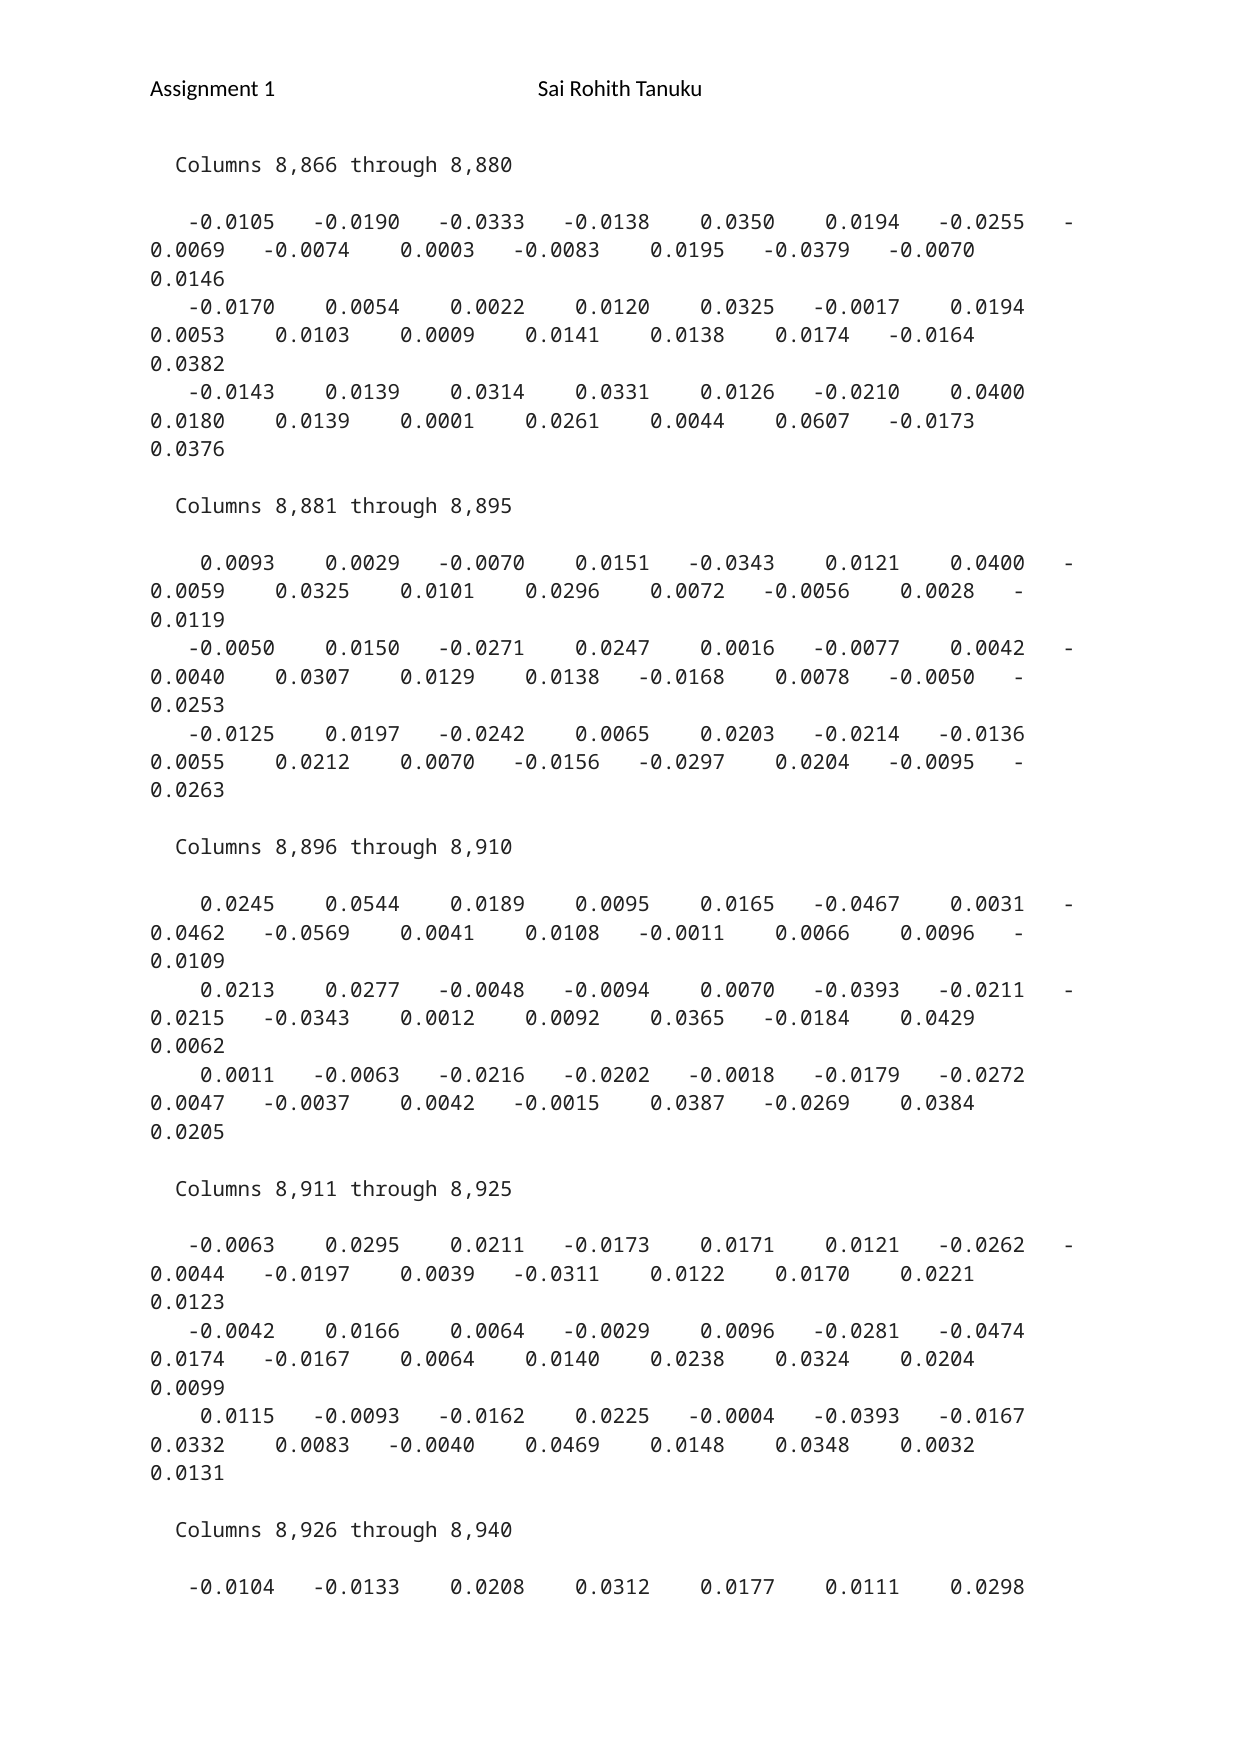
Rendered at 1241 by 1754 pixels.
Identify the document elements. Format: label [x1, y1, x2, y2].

text [150, 150, 1090, 1600]
